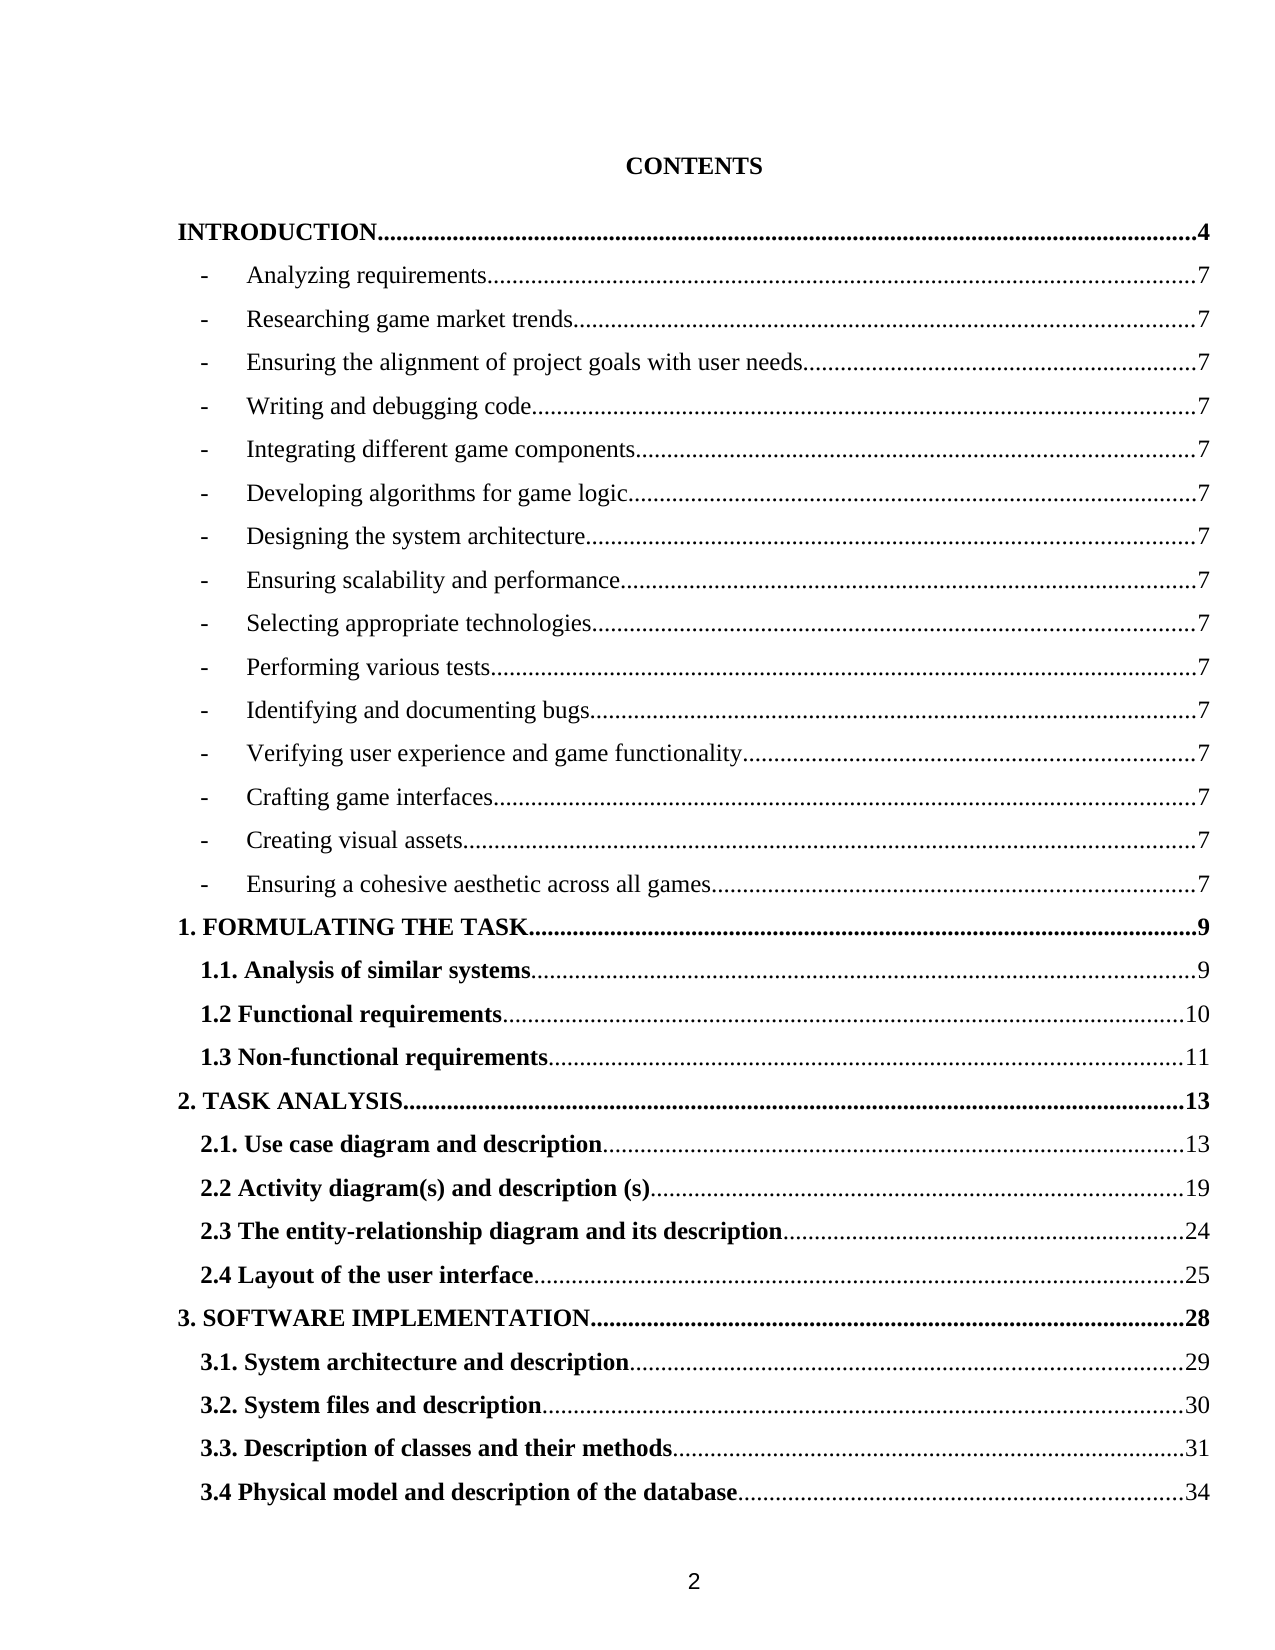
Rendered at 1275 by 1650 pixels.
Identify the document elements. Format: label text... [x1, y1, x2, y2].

text CONTENTS [177, 151, 1211, 180]
